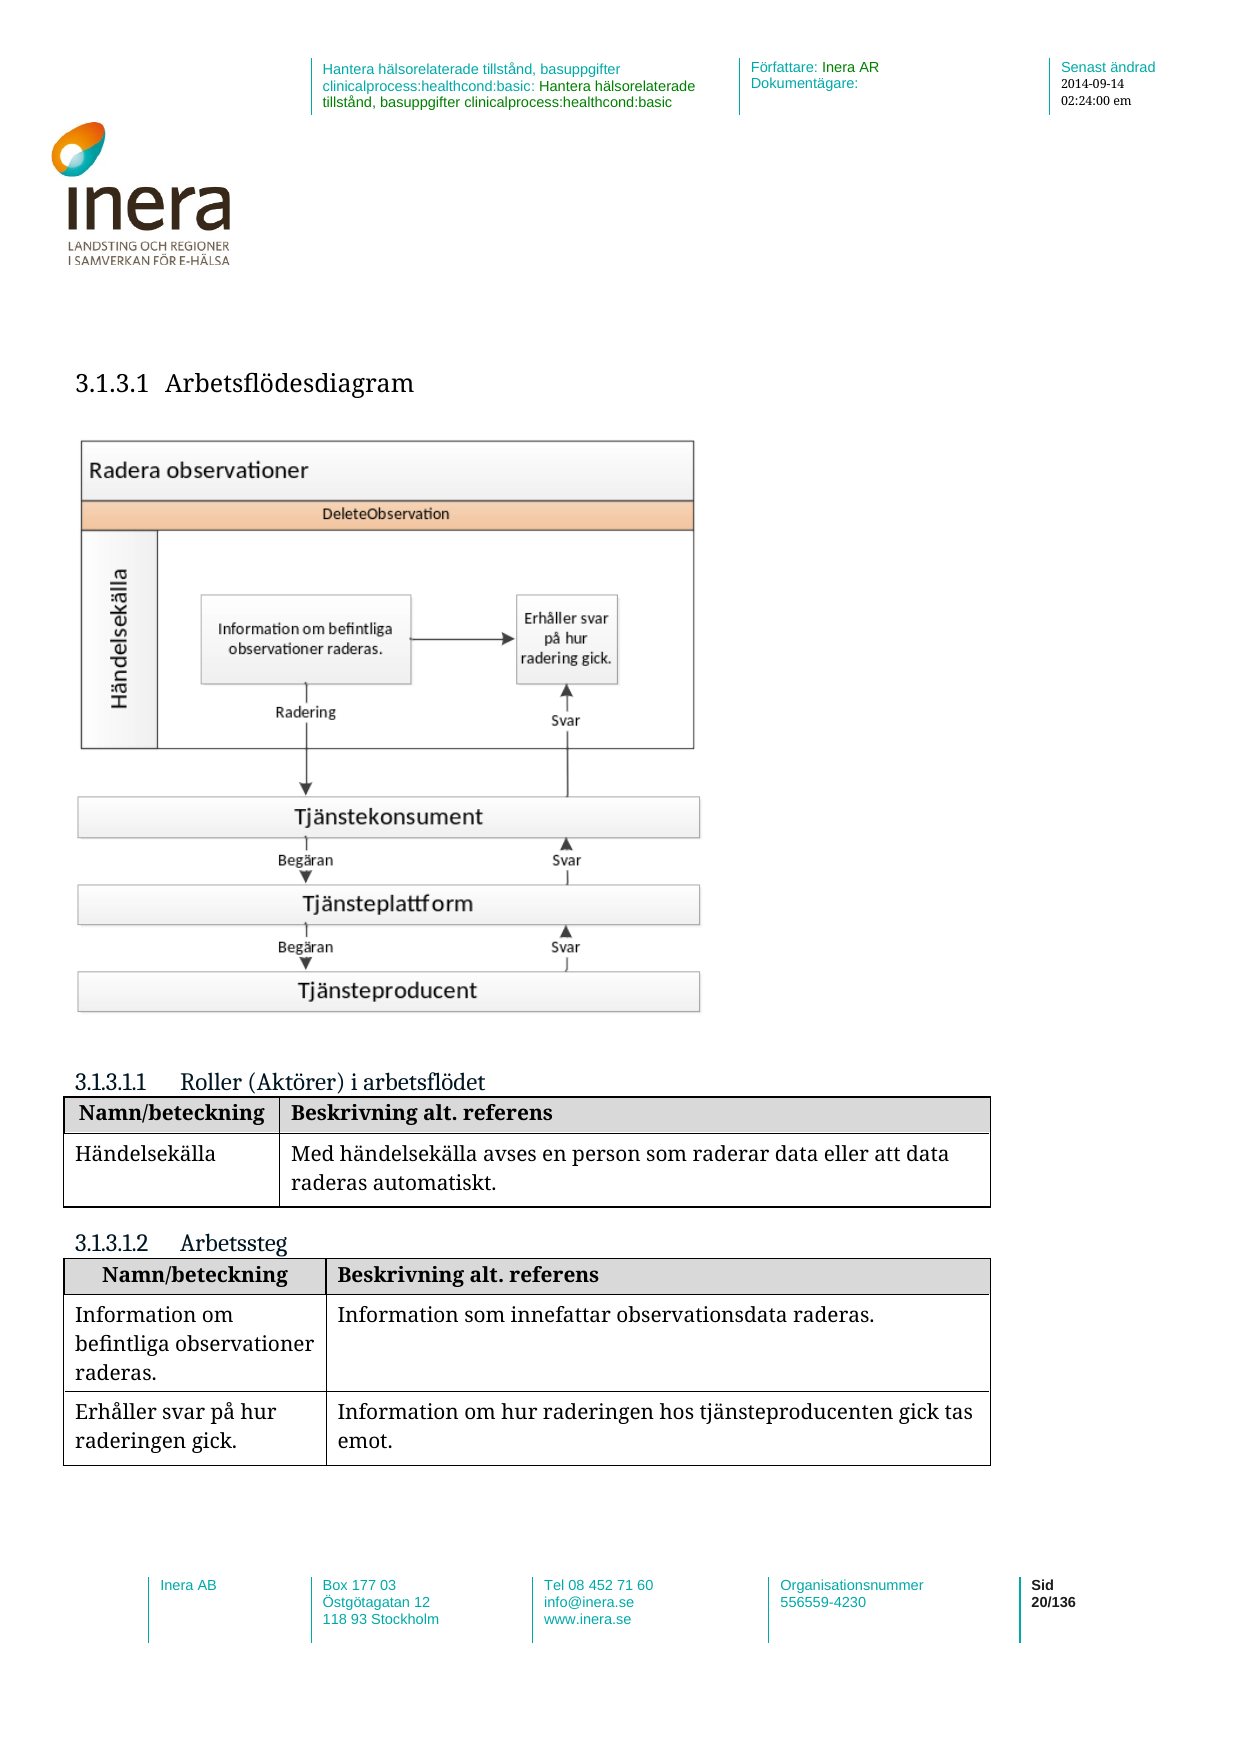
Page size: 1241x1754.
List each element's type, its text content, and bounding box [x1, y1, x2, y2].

table_header Namn/beteckning [65, 1259, 325, 1294]
table_cell Information om befintliga observationer raderas. [64, 1295, 326, 1391]
table_header Beskrivning alt. referens [280, 1098, 990, 1132]
subtitle Arbetsflödesdiagram [75, 366, 1165, 400]
table_cell Händelsekälla [64, 1134, 279, 1206]
table_cell Med händelsekälla avses en person som raderar data eller att data raderas automatiskt. [280, 1133, 990, 1206]
table_cell Erhåller svar på hur raderingen gick. [64, 1392, 326, 1465]
table_cell Information som innefattar observationsdata raderas. [327, 1294, 990, 1391]
table_header Beskrivning alt. referens [327, 1259, 990, 1294]
subtitle Roller (Aktörer) i arbetsflödet [75, 1067, 1165, 1096]
subtitle Arbetssteg [75, 1228, 1165, 1257]
picture [51, 122, 230, 265]
table_header Namn/beteckning [65, 1098, 279, 1132]
table_cell Information om hur raderingen hos tjänsteproducenten gick tas emot. [327, 1391, 990, 1465]
